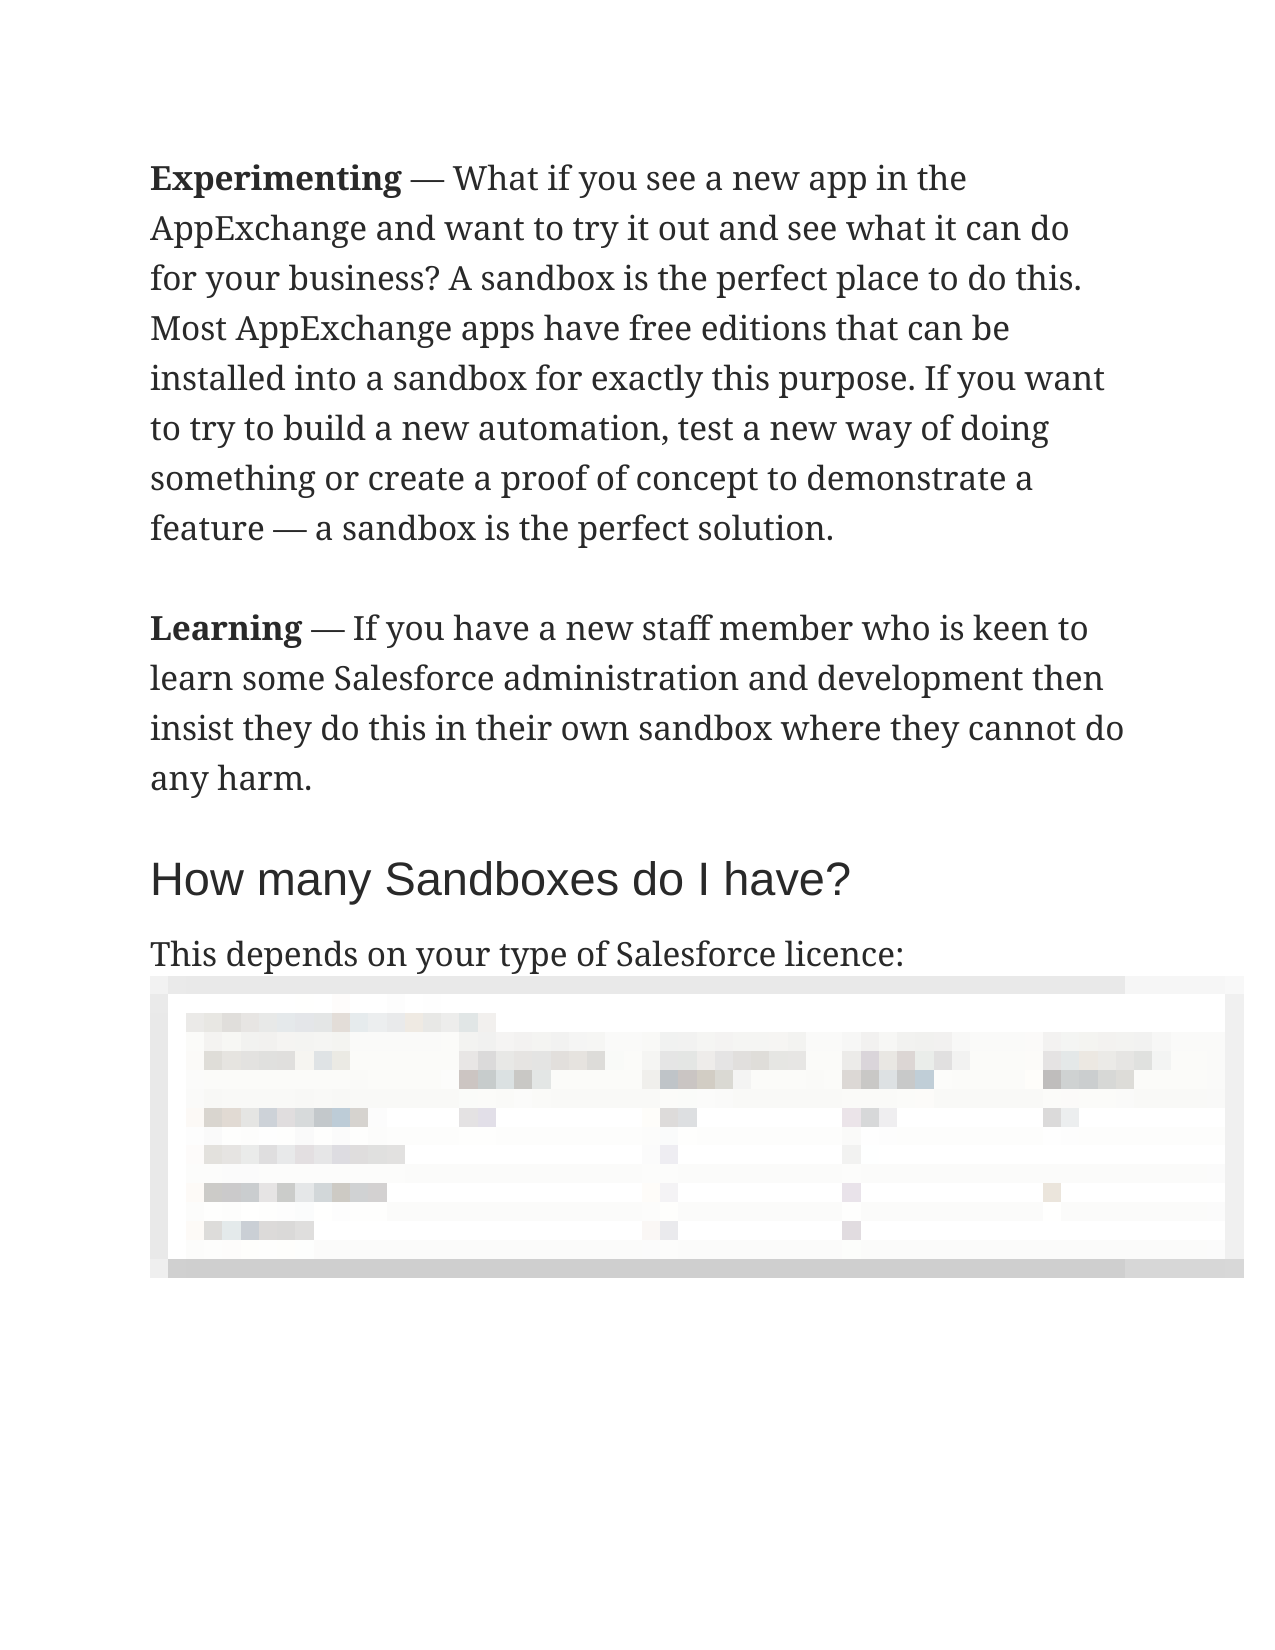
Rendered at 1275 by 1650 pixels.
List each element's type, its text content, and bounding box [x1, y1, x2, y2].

text Learning — If you have a new staff member who is keen to learn some Salesforce administration and development then insist they do this in their own sandbox where they cannot do any harm. [150, 600, 1125, 800]
text Experimenting — What if you see a new app in the AppExchange and want to try it out and see what it can do for your business? A sandbox is the perfect place to do this. Most AppExchange apps have free editions that can be installed into a sandbox for exactly this purpose. If you want to try to build a new automation, test a new way of doing something or create a proof of concept to demonstrate a feature — a sandbox is the perfect solution. [150, 150, 1125, 550]
text This depends on your type of Salesforce licence: [150, 926, 1125, 976]
subtitle How many Sandboxes do I have? [150, 849, 1125, 905]
picture [150, 976, 1244, 1278]
